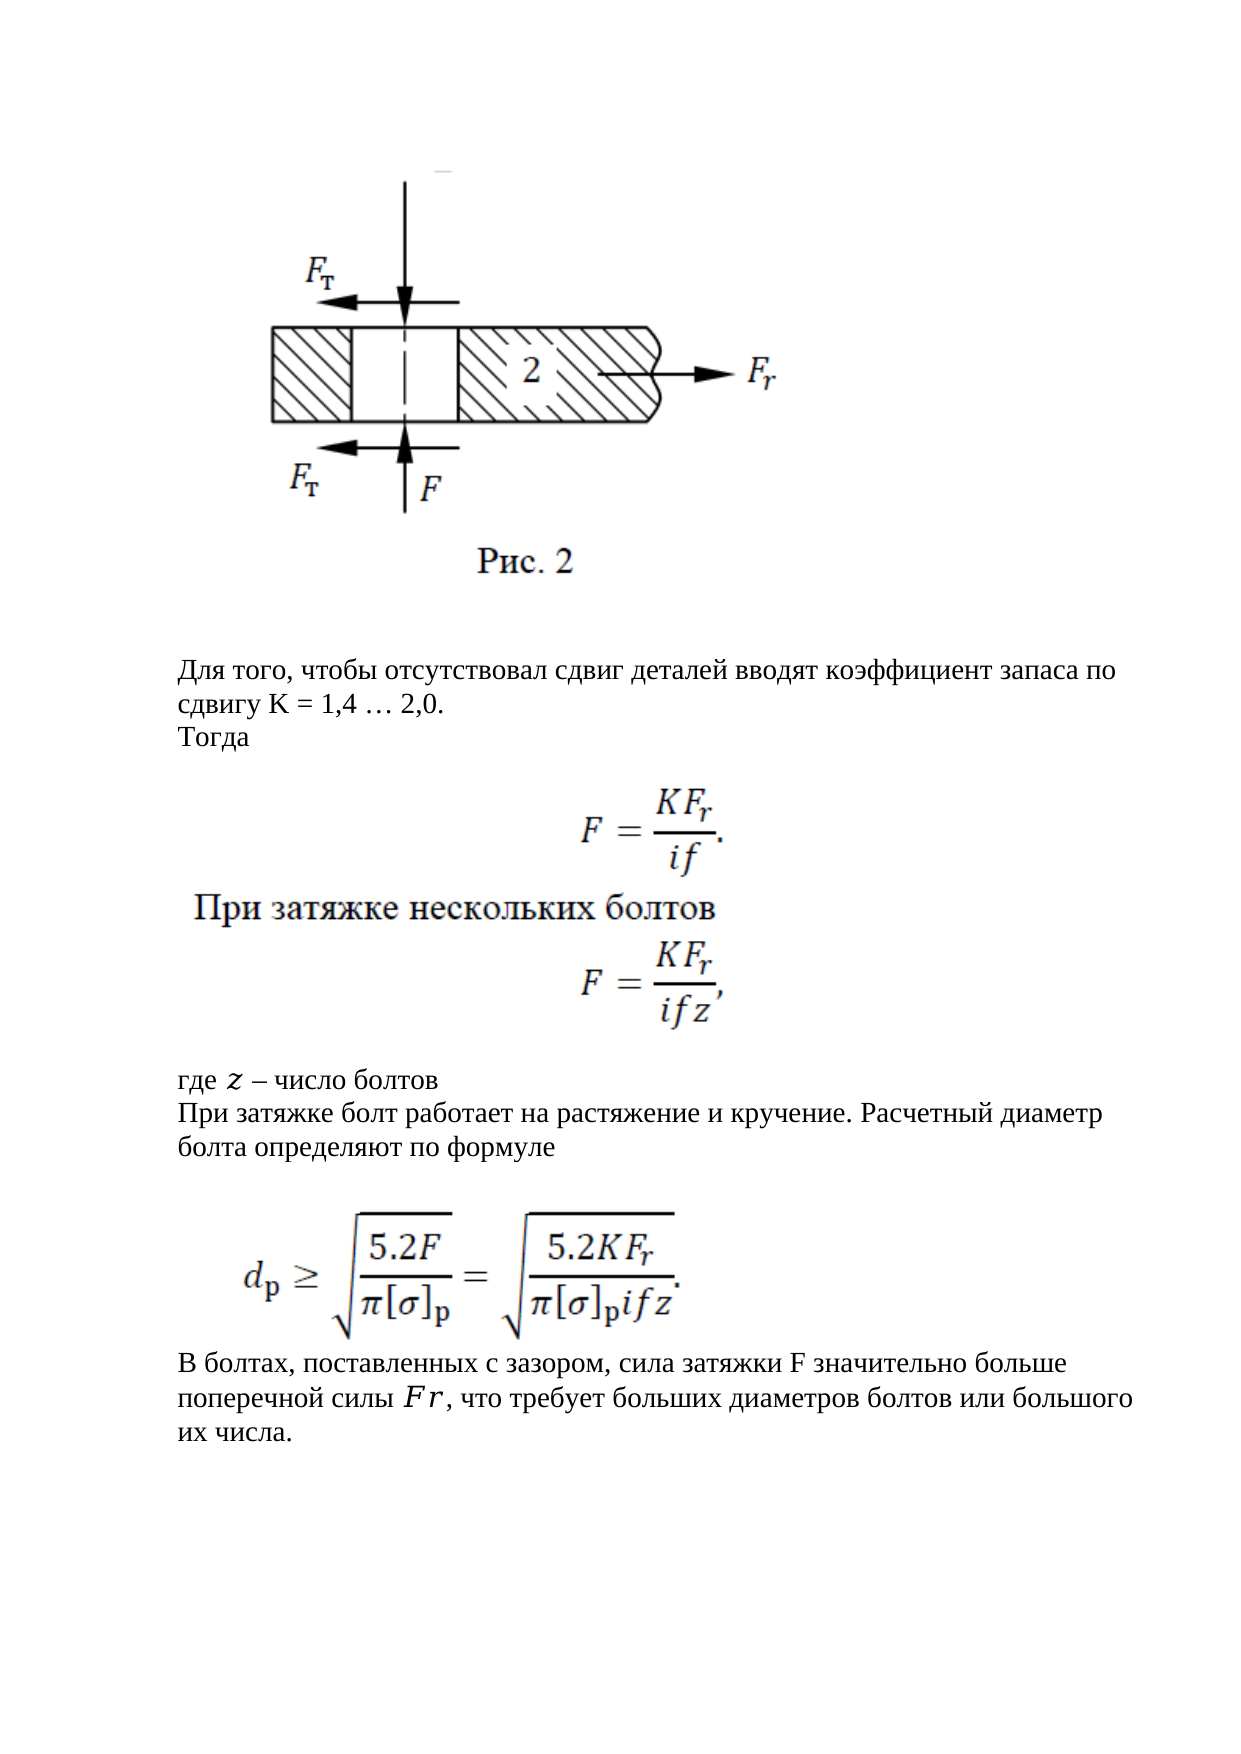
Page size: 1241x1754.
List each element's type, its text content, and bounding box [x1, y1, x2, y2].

picture [177, 778, 843, 1036]
text В болтах, поставленных с зазором, сила затяжки F значительно больше поперечной силы 𝐹𝑟, что требует больших диаметров болтов или большого их числа. [177, 1345, 1152, 1448]
text Для того, чтобы отсутствовал сдвиг деталей вводят коэффициент запаса по сдвигу K = 1,4 … 2,0. [177, 652, 1152, 719]
text где 𝑧 – число болтов [177, 1060, 1152, 1095]
picture [177, 1162, 724, 1346]
text Тогда [177, 719, 1152, 753]
text При затяжке болт работает на растяжение и кручение. Расчетный диаметр болта определяют по формуле [177, 1095, 1152, 1162]
picture [177, 118, 823, 628]
